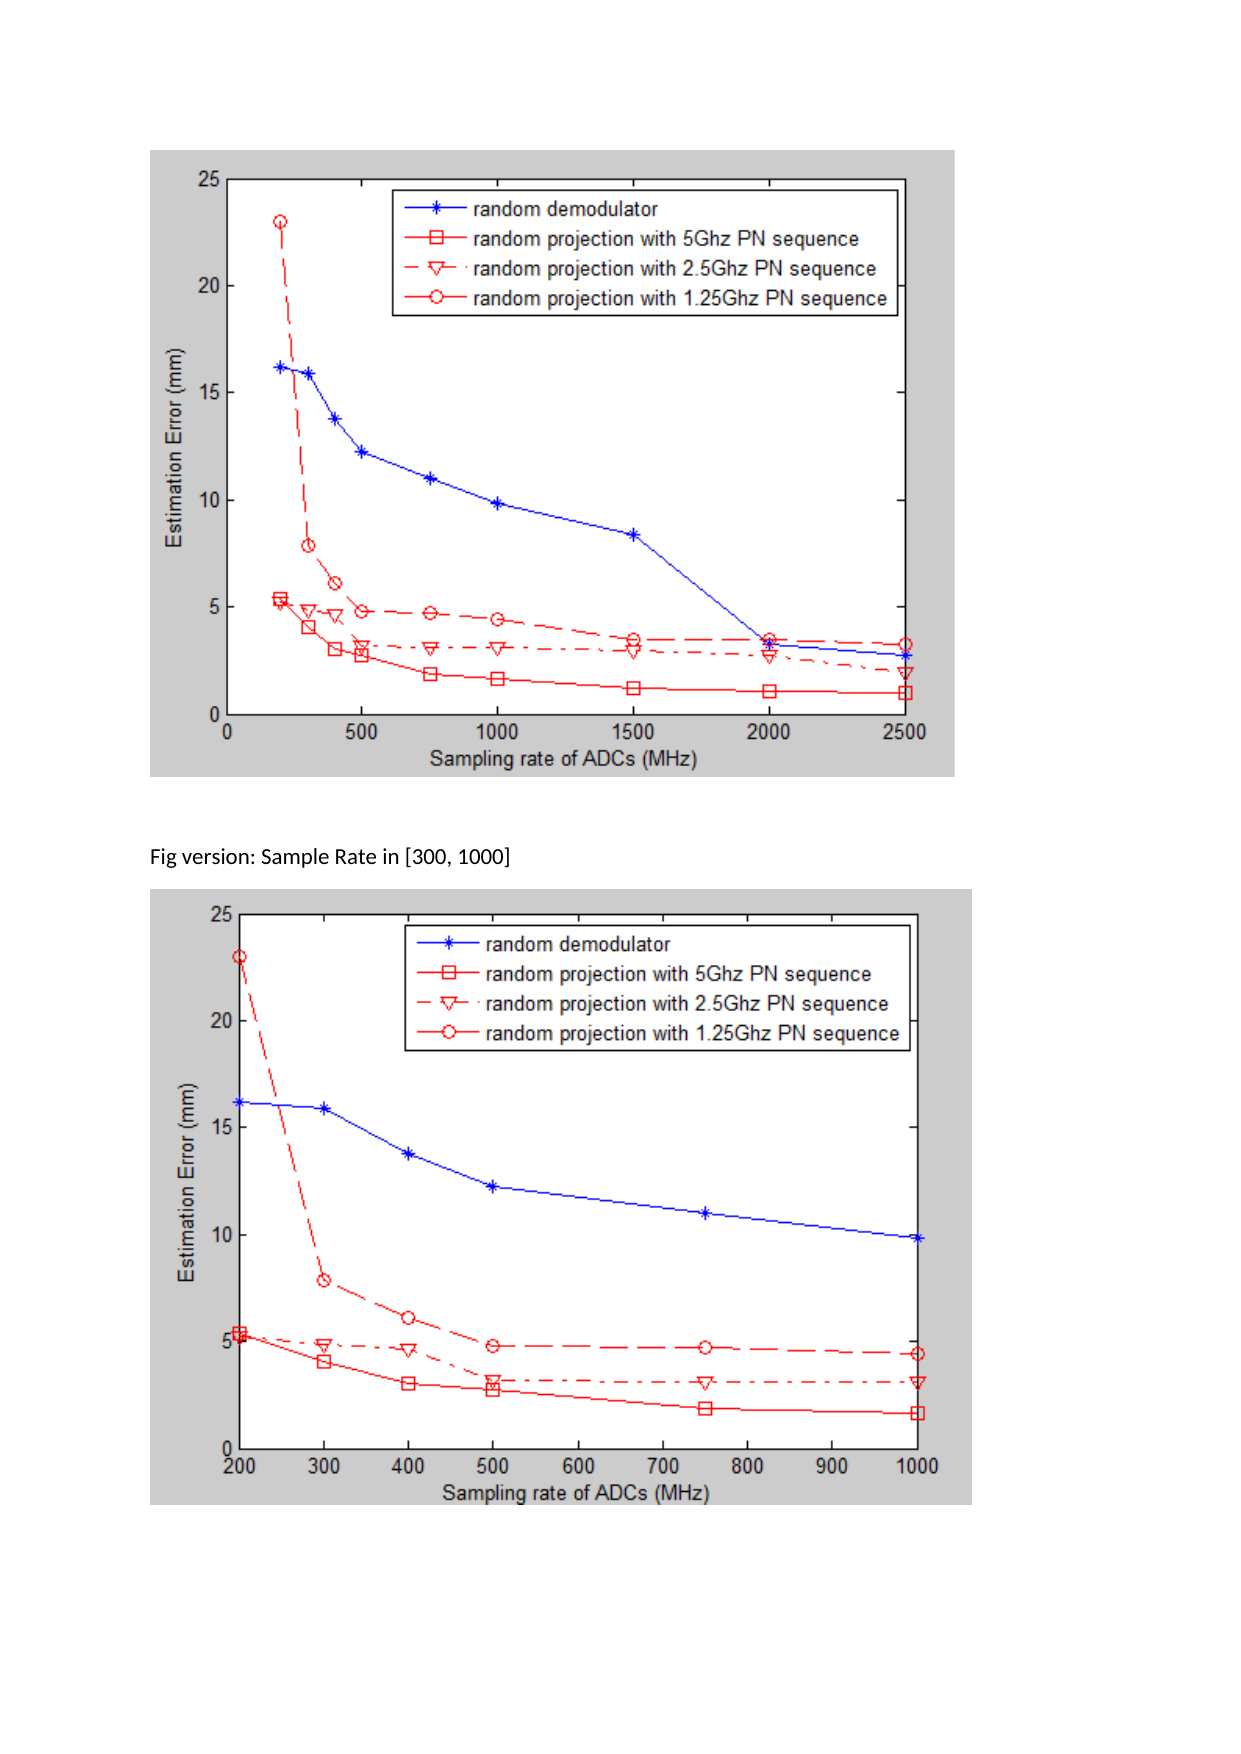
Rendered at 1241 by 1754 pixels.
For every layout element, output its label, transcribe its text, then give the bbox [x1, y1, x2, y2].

text Fig version: Sample Rate in [300, 1000] [150, 842, 1090, 870]
picture [150, 889, 972, 1505]
picture [150, 150, 955, 777]
